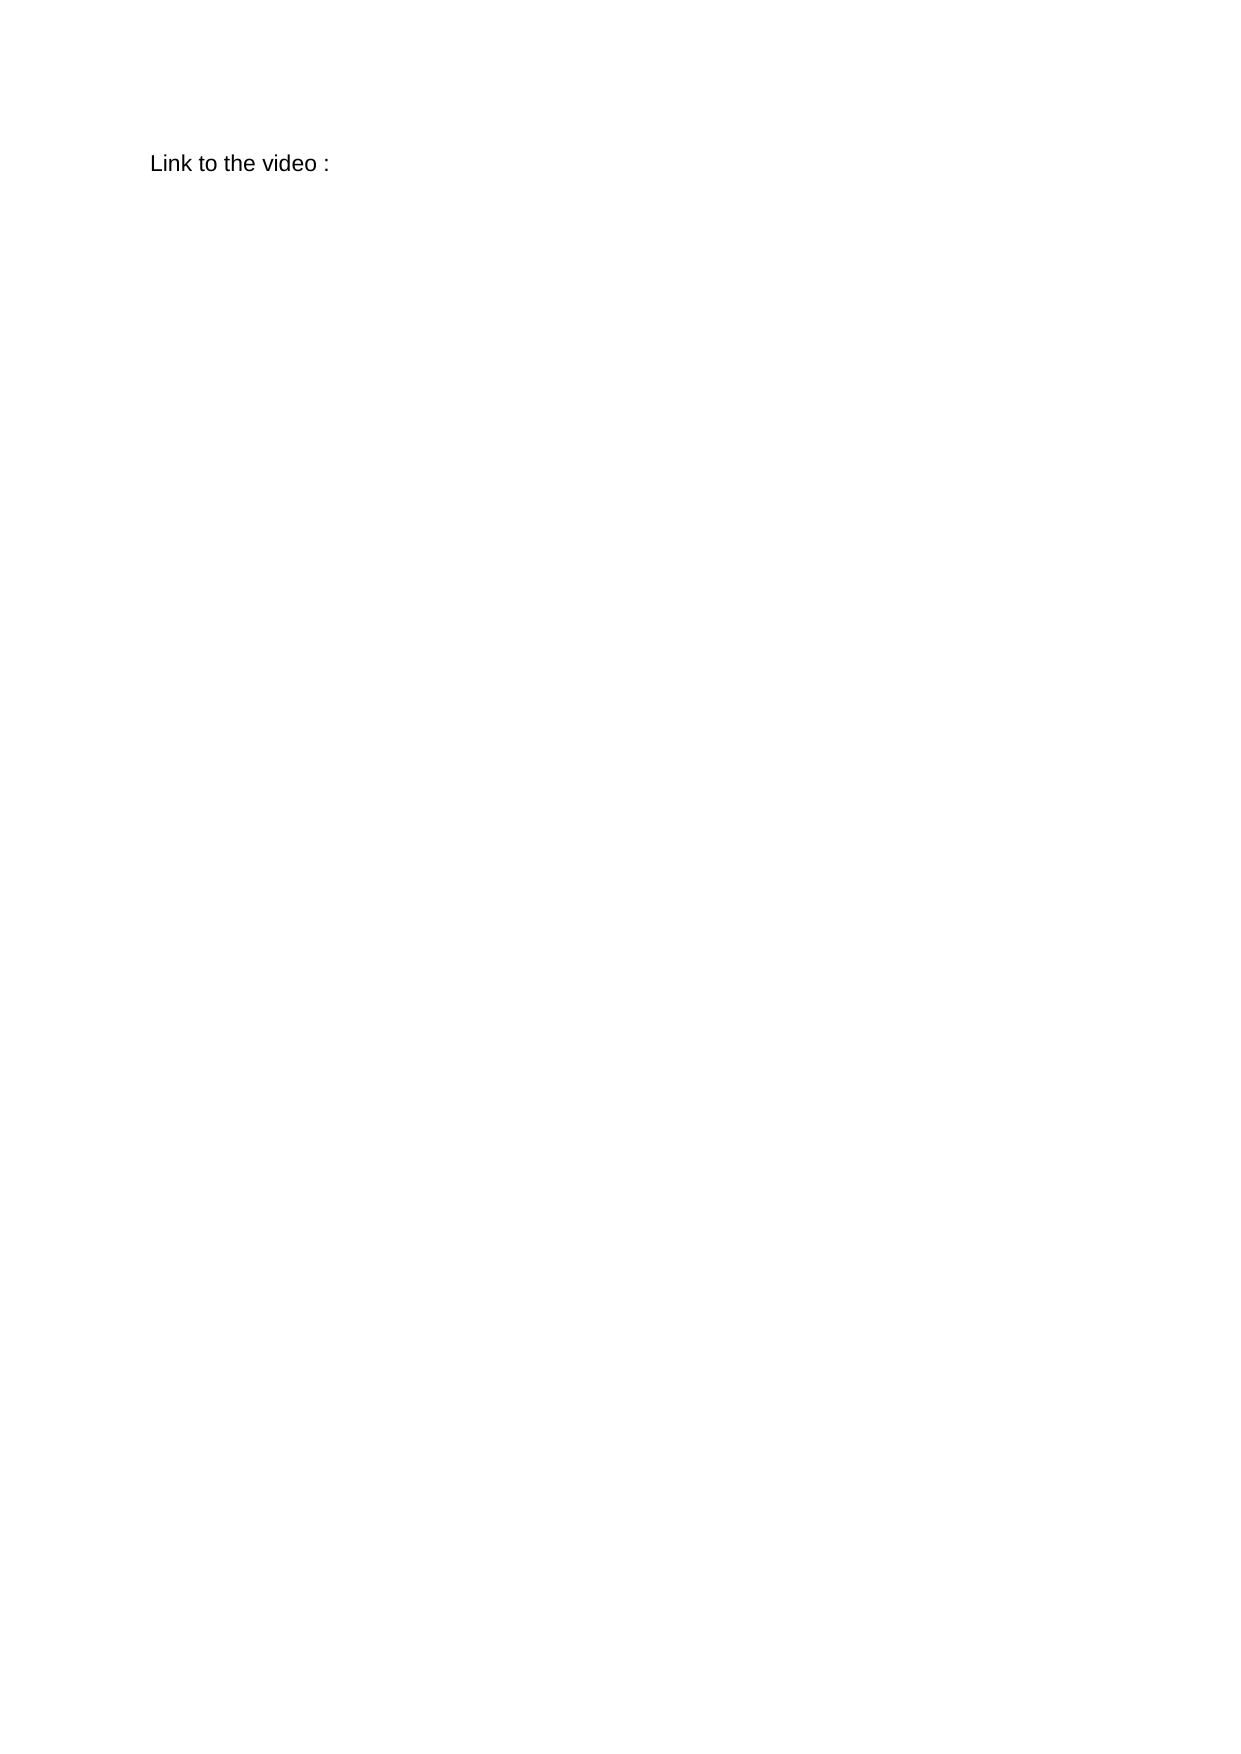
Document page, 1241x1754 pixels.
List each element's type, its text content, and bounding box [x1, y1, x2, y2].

text Link to the video : [150, 150, 1090, 176]
